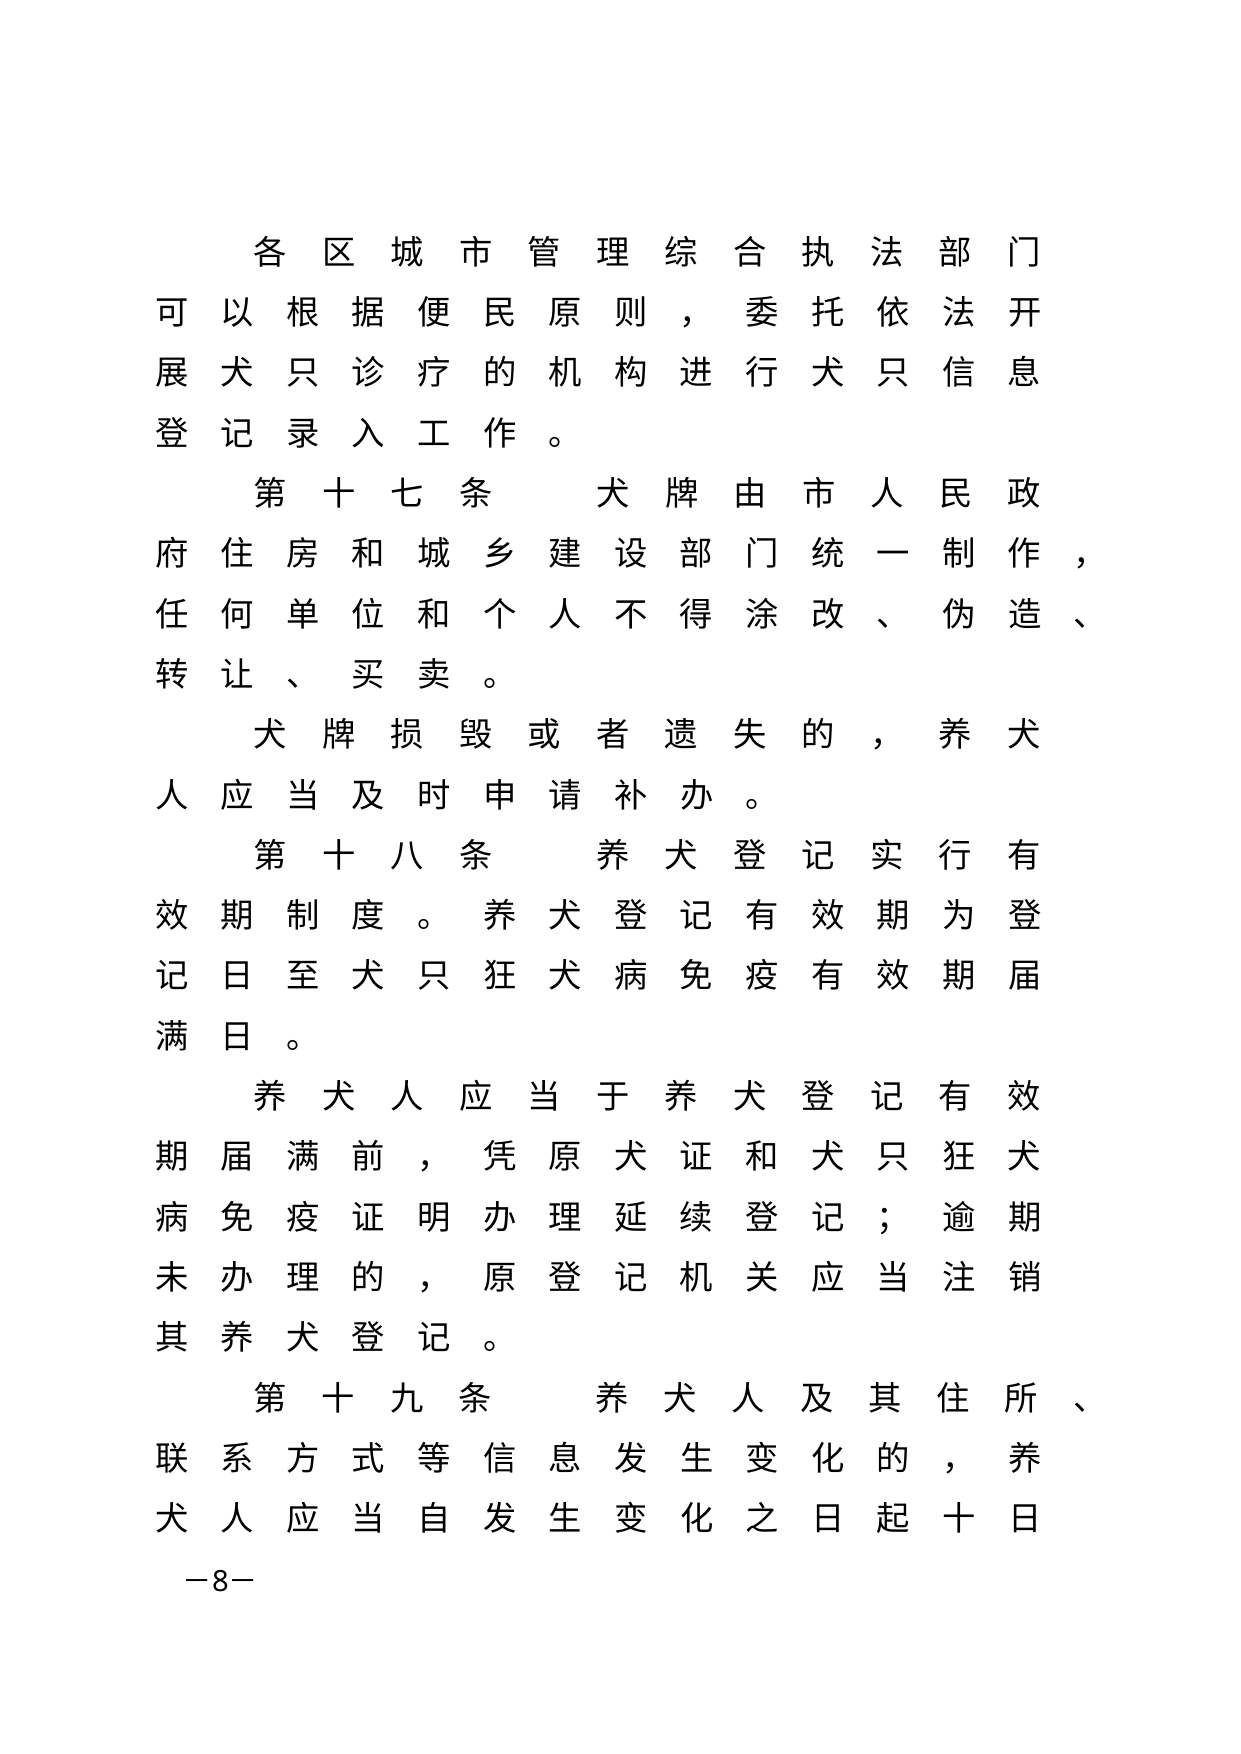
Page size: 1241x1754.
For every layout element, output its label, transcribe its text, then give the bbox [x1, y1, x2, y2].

text 犬牌损毁或者遗失的，养犬人应当及时申请补办。 [155, 702, 1073, 823]
text 养犬人应当于养犬登记有效期届满前，凭原犬证和犬只狂犬病免疫证明办理延续登记；逾期未办理的，原登记机关应当注销其养犬登记。 [155, 1064, 1073, 1365]
text 第十八条 养犬登记实行有效期制度。养犬登记有效期为登记日至犬只狂犬病免疫有效期届满日。 [155, 823, 1073, 1064]
text 第十九条 养犬人及其住所、联系方式等信息发生变化的，养犬人应当自发生变化之日起十日内向区城市管理综合执法部门办理信息变更手续。 [155, 1365, 1073, 1546]
text 第十七条 犬牌由市人民政府住房和城乡建设部门统一制作，任何单位和个人不得涂改、伪造、转让、买卖。 [155, 461, 1073, 702]
text 各区城市管理综合执法部门可以根据便民原则，委托依法开展犬只诊疗的机构进行犬只信息登记录入工作。 [155, 219, 1073, 461]
